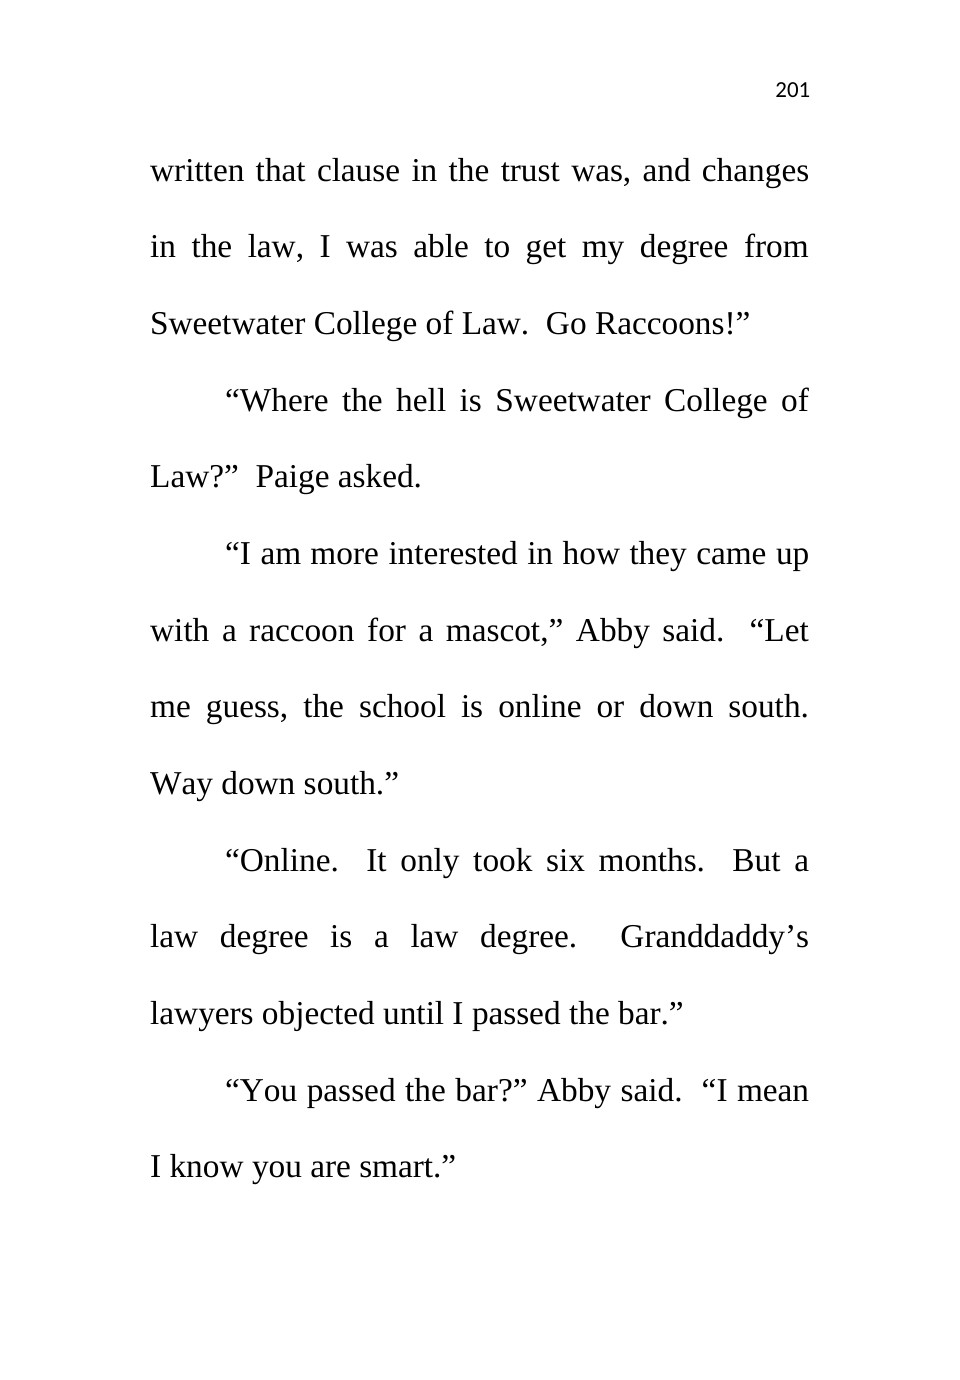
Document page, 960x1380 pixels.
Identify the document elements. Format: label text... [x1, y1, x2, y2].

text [150, 150, 810, 342]
text “You passed the bar?” Abby said. “I mean I know you are smart.” [150, 1070, 810, 1185]
text “Where the hell is Sweetwater College of Law?” Paige asked. [150, 380, 810, 495]
text “Online. It only took six months. But a law degree is a law degree. Granddaddy’s lawyers objected until I passed the bar.” [150, 840, 810, 1032]
text “I am more interested in how they came up with a raccoon for a mascot,” Abby said. “Let me guess, the school is online or down south. Way down south.” [150, 533, 810, 802]
